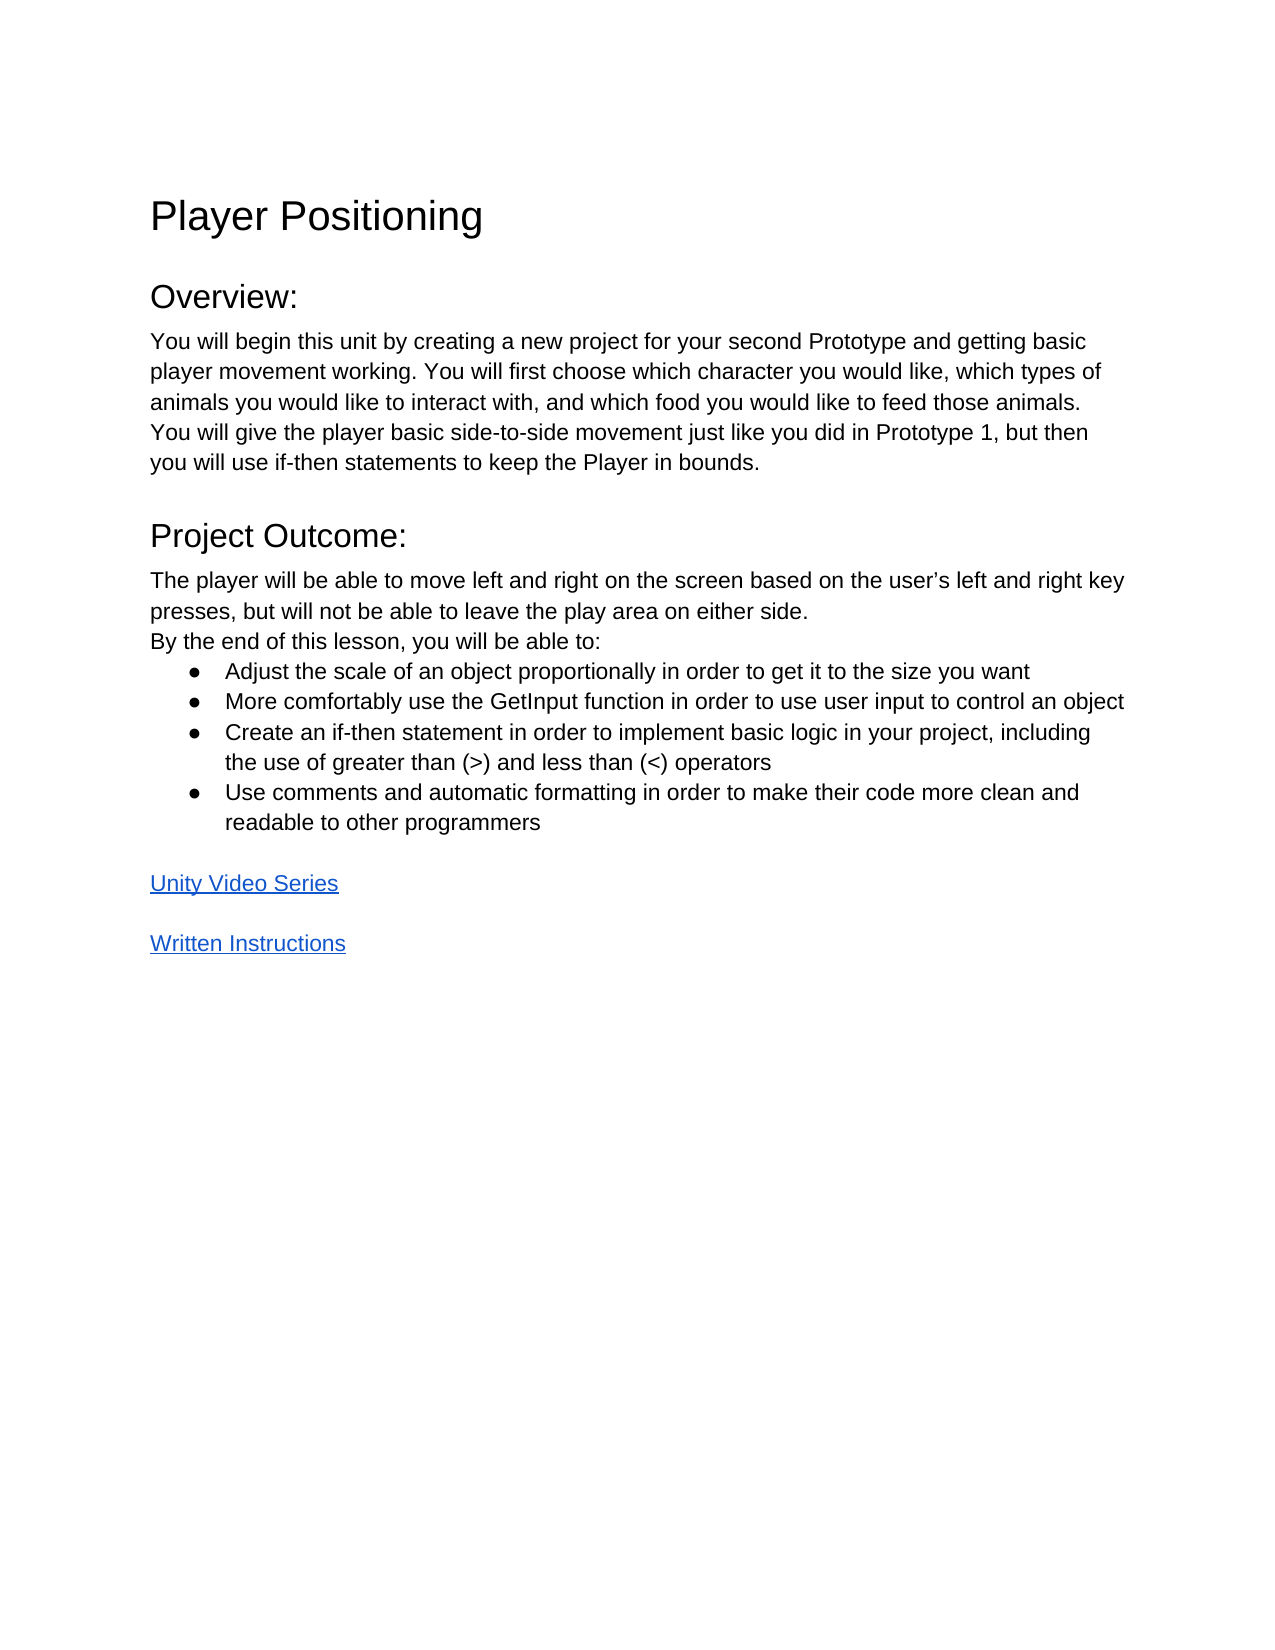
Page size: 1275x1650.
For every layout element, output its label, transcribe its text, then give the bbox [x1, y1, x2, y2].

list Adjust the scale of an object proportionally in order to get it to the size you want [187, 658, 1125, 684]
text You will begin this unit by creating a new project for your second Prototype and getting basic player movement working. You will first choose which character you would like, which types of animals you would like to interact with, and which food you would like to feed those animals. You will give the player basic side-to-side movement just like you did in Prototype 1, but then you will use if-then statements to keep the Player in bounds. [150, 328, 1125, 475]
list More comfortably use the GetInput function in order to use user input to control an object [187, 688, 1125, 715]
subtitle Project Outcome: [150, 517, 1125, 555]
text The player will be able to move left and right on the screen based on the user’s left and right key presses, but will not be able to leave the play area on either side. [150, 567, 1125, 624]
subtitle Overview: [150, 277, 1125, 316]
text Written Instructions [150, 930, 1125, 956]
subtitle Player Positioning [150, 192, 1125, 239]
list Use comments and automatic formatting in order to make their code more clean and readable to other programmers [187, 779, 1125, 836]
list Create an if-then statement in order to implement basic logic in your project, including the use of greater than (>) and less than (<) operators [187, 718, 1125, 775]
text Unity Video Series [150, 869, 1125, 896]
text By the end of this lesson, you will be able to: [150, 628, 1125, 654]
